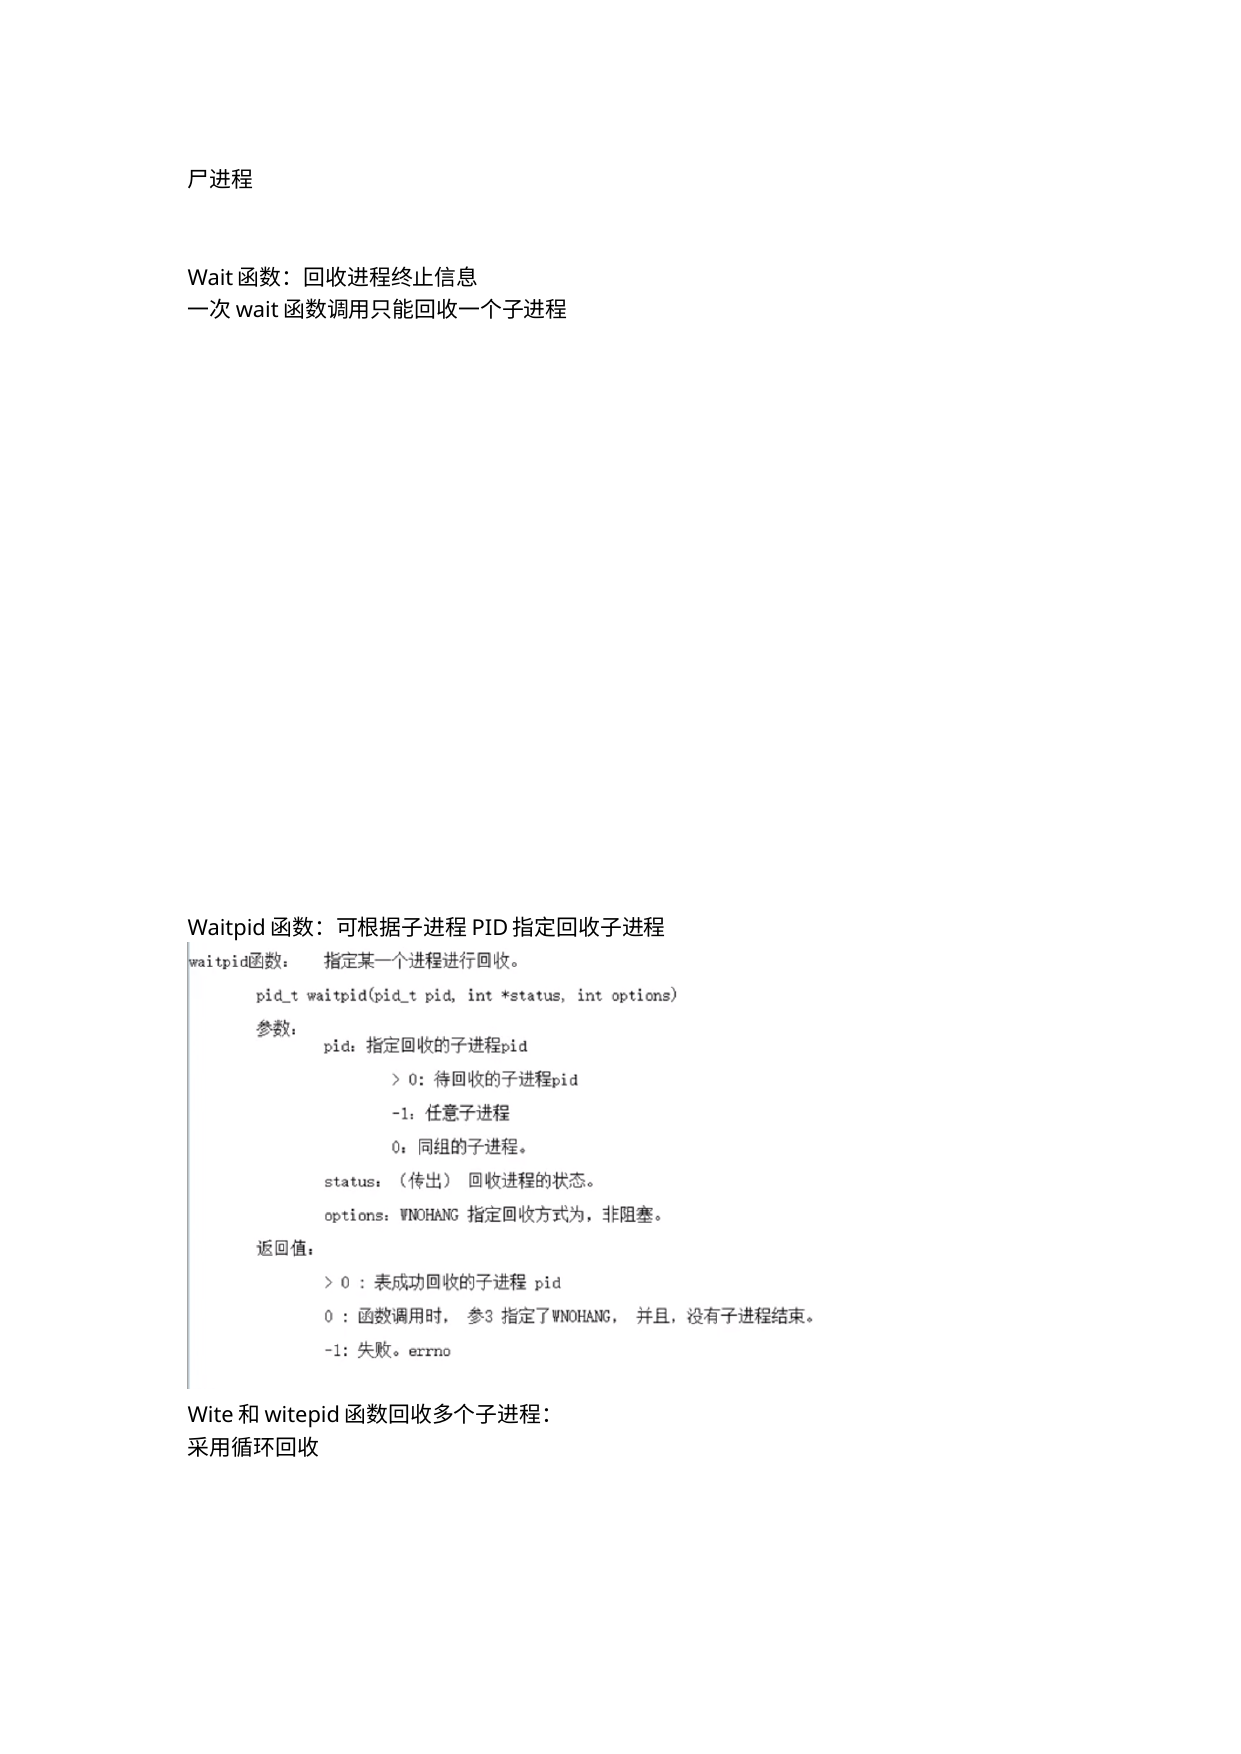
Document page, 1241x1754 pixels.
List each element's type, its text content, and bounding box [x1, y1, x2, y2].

text Wait函数：回收进程终止信息 [187, 259, 1053, 292]
text Waitpid函数：可根据子进程PID指定回收子进程 [187, 909, 1053, 942]
text 僵尸进程：进程终止，父进程尚未回收，子进程残留资源（PCB）存放于内核中，变成僵尸进程 [187, 162, 1053, 194]
picture [187, 942, 946, 1389]
text 一次wait函数调用只能回收一个子进程 [187, 292, 1053, 324]
text Wite和witepid函数回收多个子进程： [187, 1397, 1053, 1429]
text 采用循环回收 [187, 1429, 1053, 1462]
